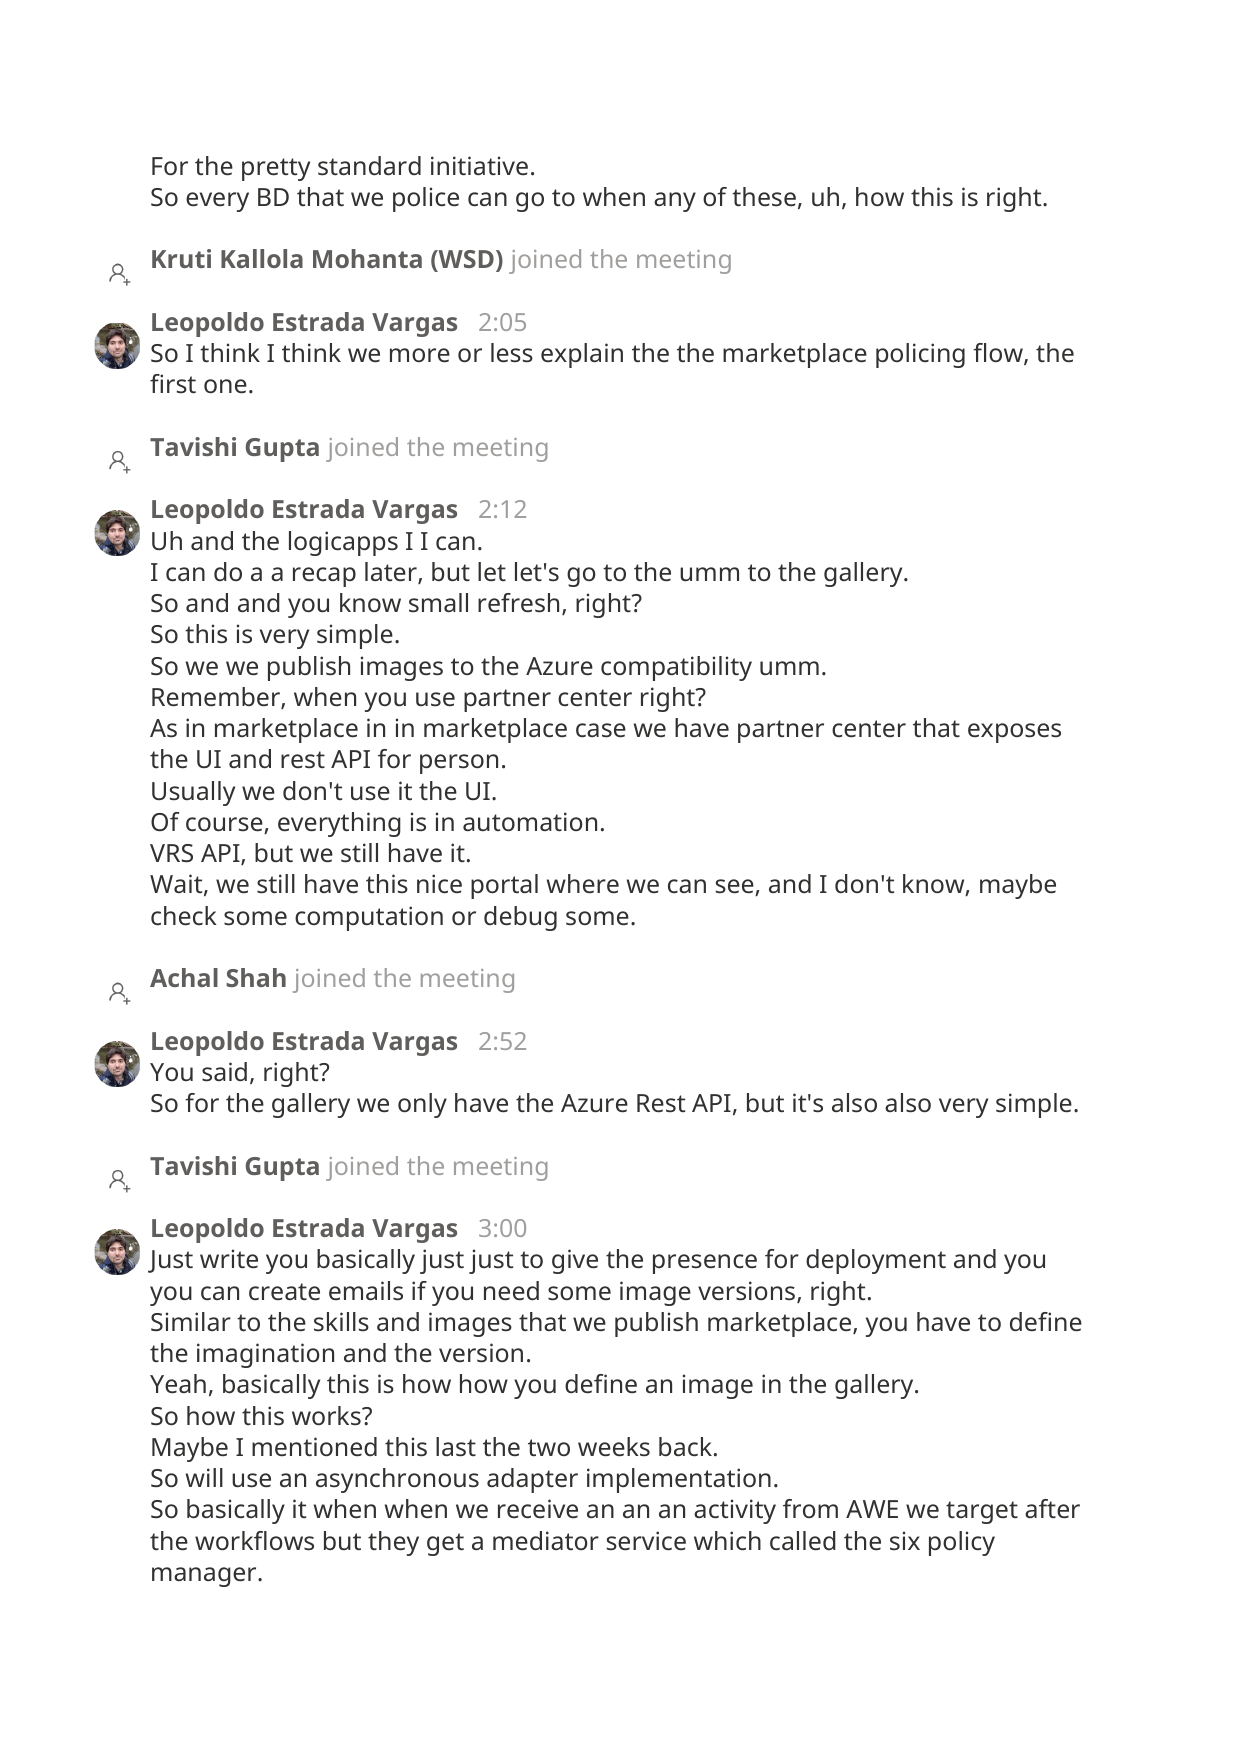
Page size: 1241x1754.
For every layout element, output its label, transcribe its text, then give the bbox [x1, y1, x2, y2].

picture [102, 445, 137, 480]
picture [102, 1163, 137, 1199]
text Leopoldo Estrada Vargas 2:05 So I think I think we more or less explain the the marketplace policing flow, the first one. [150, 275, 1090, 400]
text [150, 150, 1090, 212]
text Tavishi Gupta joined the meeting [150, 1119, 1090, 1181]
picture [94, 323, 140, 369]
text Tavishi Gupta joined the meeting [150, 400, 1090, 462]
picture [102, 257, 137, 292]
picture [94, 1229, 140, 1275]
text Achal Shah joined the meeting [150, 931, 1090, 994]
picture [102, 976, 137, 1011]
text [150, 1181, 1090, 1587]
text Leopoldo Estrada Vargas 2:12 Uh and the logicapps I I can. I can do a a recap later, but let let's go to the umm to the gallery. So and and you know small refresh, right? So this is very simple. So we we publish images to the Azure compatibility umm. Remember, when you use partner center right? As in marketplace in in marketplace case we have partner center that exposes the UI and rest API for person. Usually we don't use it the UI. Of course, everything is in automation. VRS API, but we still have it. Wait, we still have this nice portal where we can see, and I don't know, maybe check some computation or debug some. [150, 462, 1090, 931]
picture [94, 1041, 140, 1087]
picture [94, 510, 140, 556]
text Kruti Kallola Mohanta (WSD) joined the meeting [150, 212, 1090, 275]
text Leopoldo Estrada Vargas 2:52 You said, right? So for the gallery we only have the Azure Rest API, but it's also also very simple. [150, 994, 1090, 1119]
